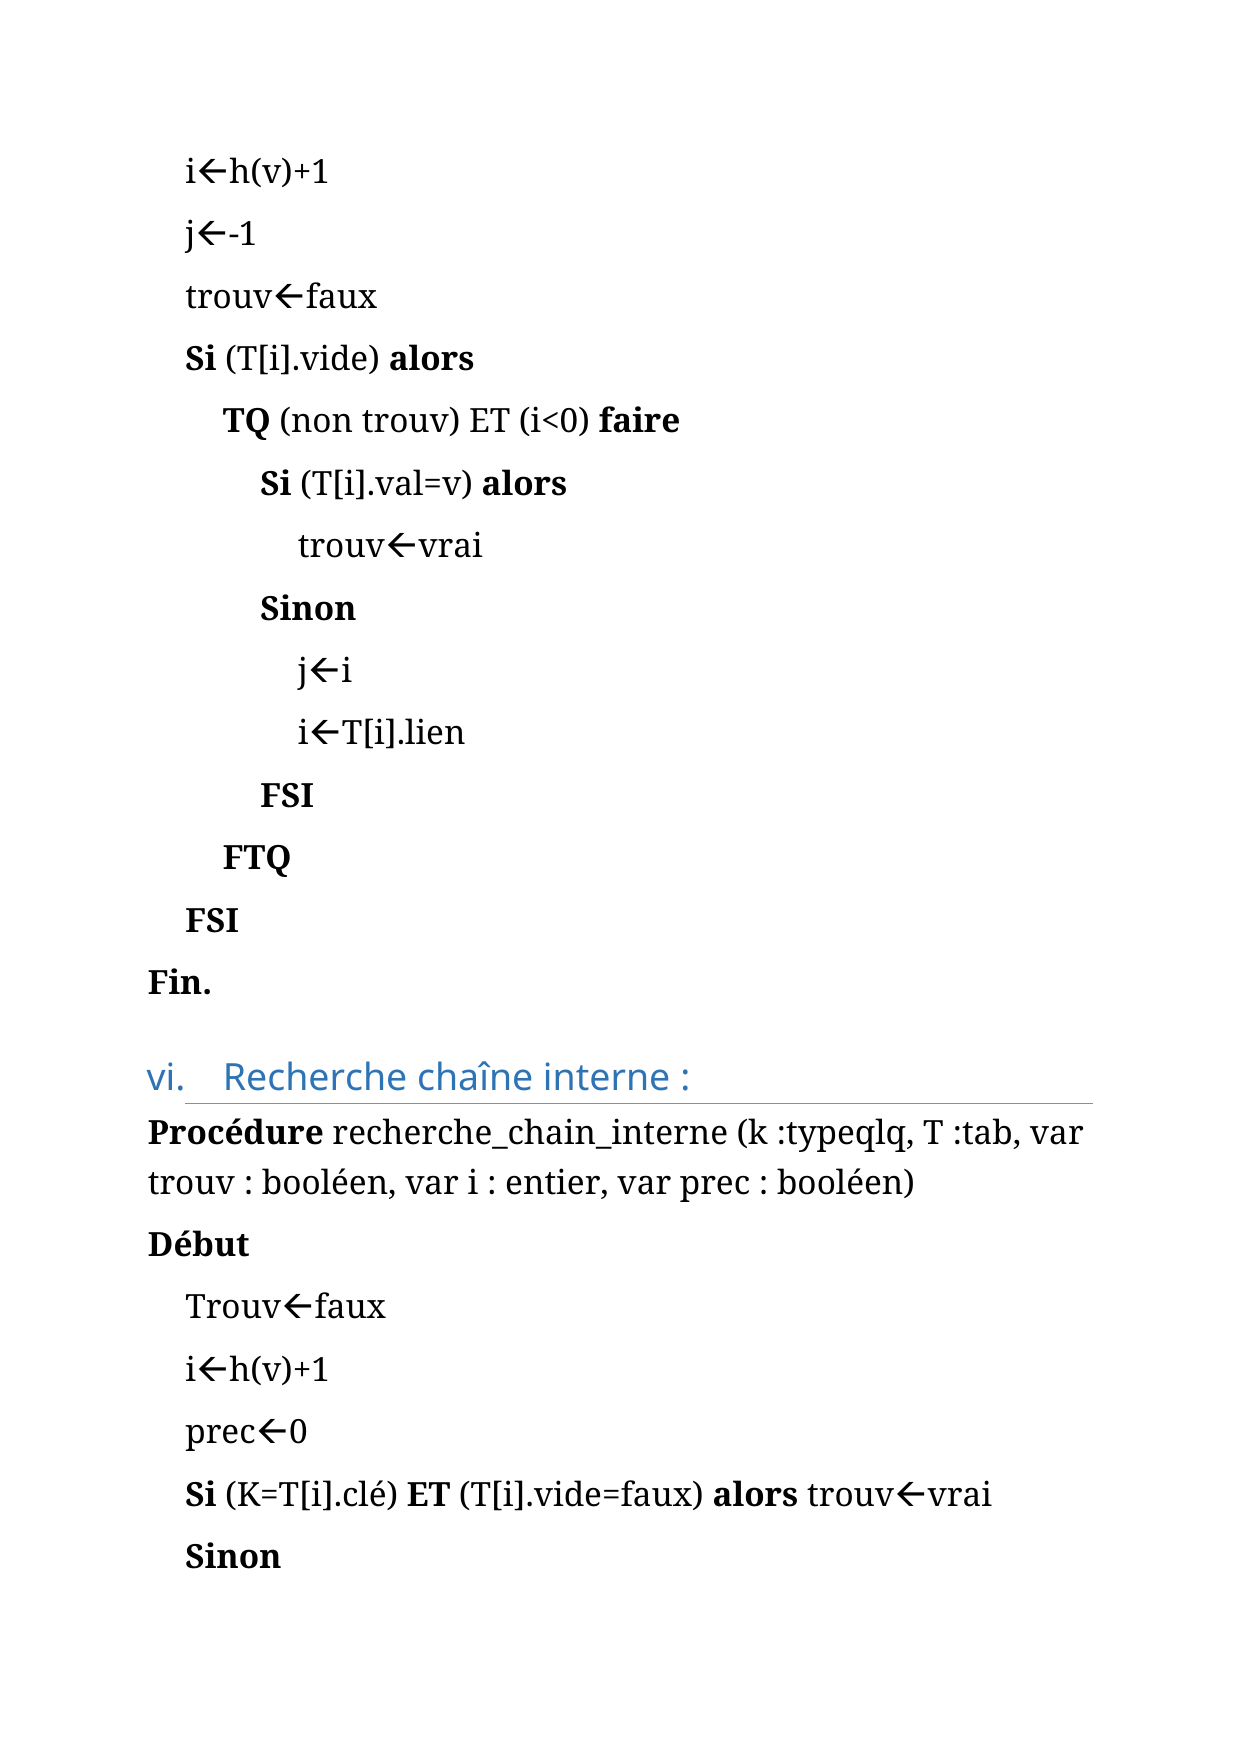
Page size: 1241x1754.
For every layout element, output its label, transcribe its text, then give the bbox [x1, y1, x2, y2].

list Si (T[i].vide) alors [148, 335, 1093, 380]
list Si (K=T[i].clé) ET (T[i].vide=faux) alors trouvvrai [148, 1471, 1093, 1516]
list Si (T[i].val=v) alors [223, 459, 1093, 505]
subtitle Recherche chaîne interne : [185, 1050, 1093, 1103]
list trouvvrai [260, 522, 1093, 567]
list ih(v)+1 [148, 148, 1093, 193]
list FTQ [185, 834, 1093, 879]
list Sinon [223, 584, 1093, 630]
list trouvfaux [148, 272, 1093, 318]
list FSI [148, 896, 1093, 942]
list FSI [223, 772, 1093, 817]
text Procédure recherche_chain_interne (k :typeqlq, T :tab, var trouv : booléen, var i : entier, var prec : booléen) [148, 1109, 1093, 1204]
list Sinon [148, 1533, 1093, 1578]
list TQ (non trouv) ET (i<0) faire [185, 397, 1093, 443]
list j-1 [148, 210, 1093, 255]
list ji [260, 647, 1093, 692]
list ih(v)+1 [148, 1346, 1093, 1391]
text Début [148, 1221, 1093, 1266]
list iT[i].lien [260, 709, 1093, 754]
text Fin. [148, 959, 1093, 1004]
list prec0 [148, 1408, 1093, 1453]
list Trouvfaux [148, 1283, 1093, 1329]
